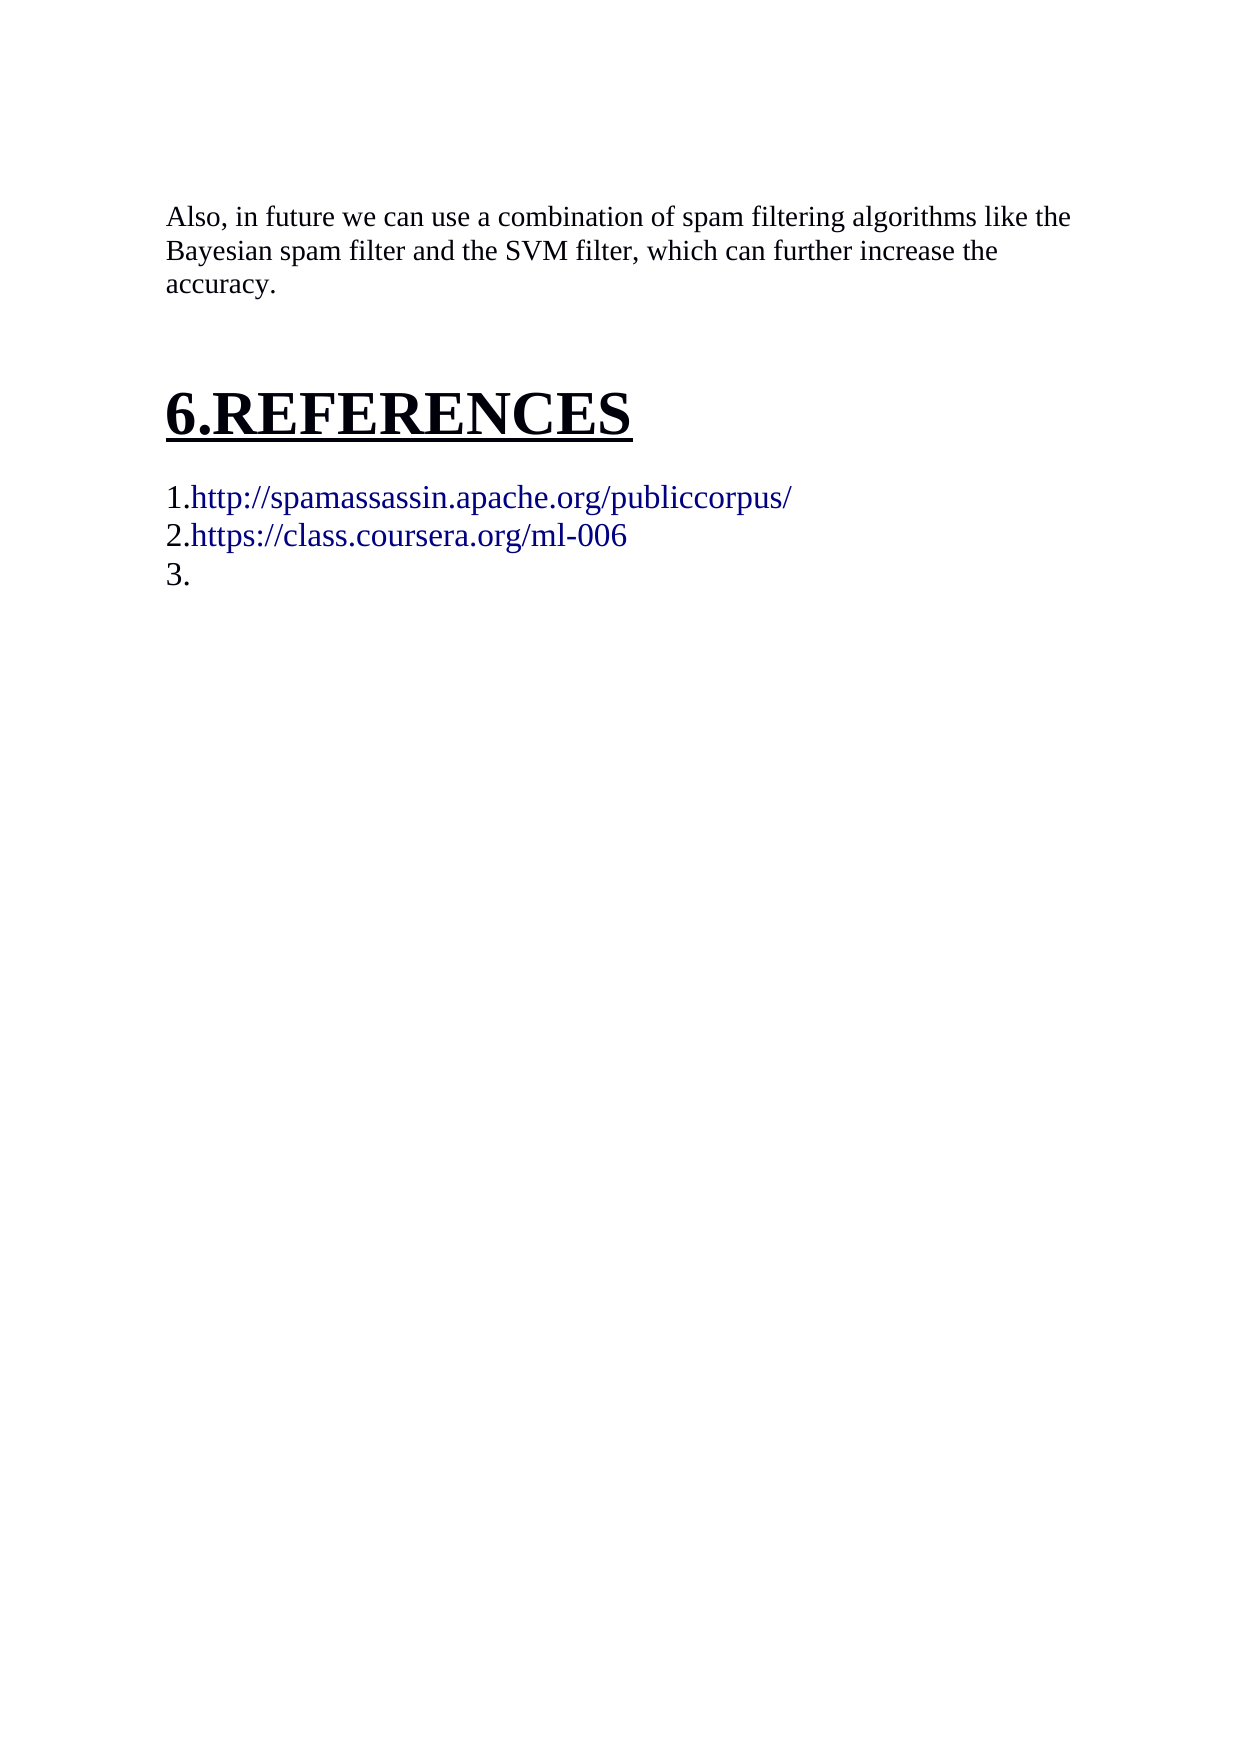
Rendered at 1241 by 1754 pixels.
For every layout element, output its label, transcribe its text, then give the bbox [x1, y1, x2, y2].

text 2.https://class.coursera.org/ml-006 [166, 515, 1075, 554]
text Also, in future we can use a combination of spam filtering algorithms like the Bayesian spam filter and the SVM filter, which can further increase the accuracy. 6.REFERENCES [166, 199, 1075, 477]
text 1.http://spamassassin.apache.org/publiccorpus/ [166, 477, 1075, 515]
text 3. [166, 554, 1075, 621]
